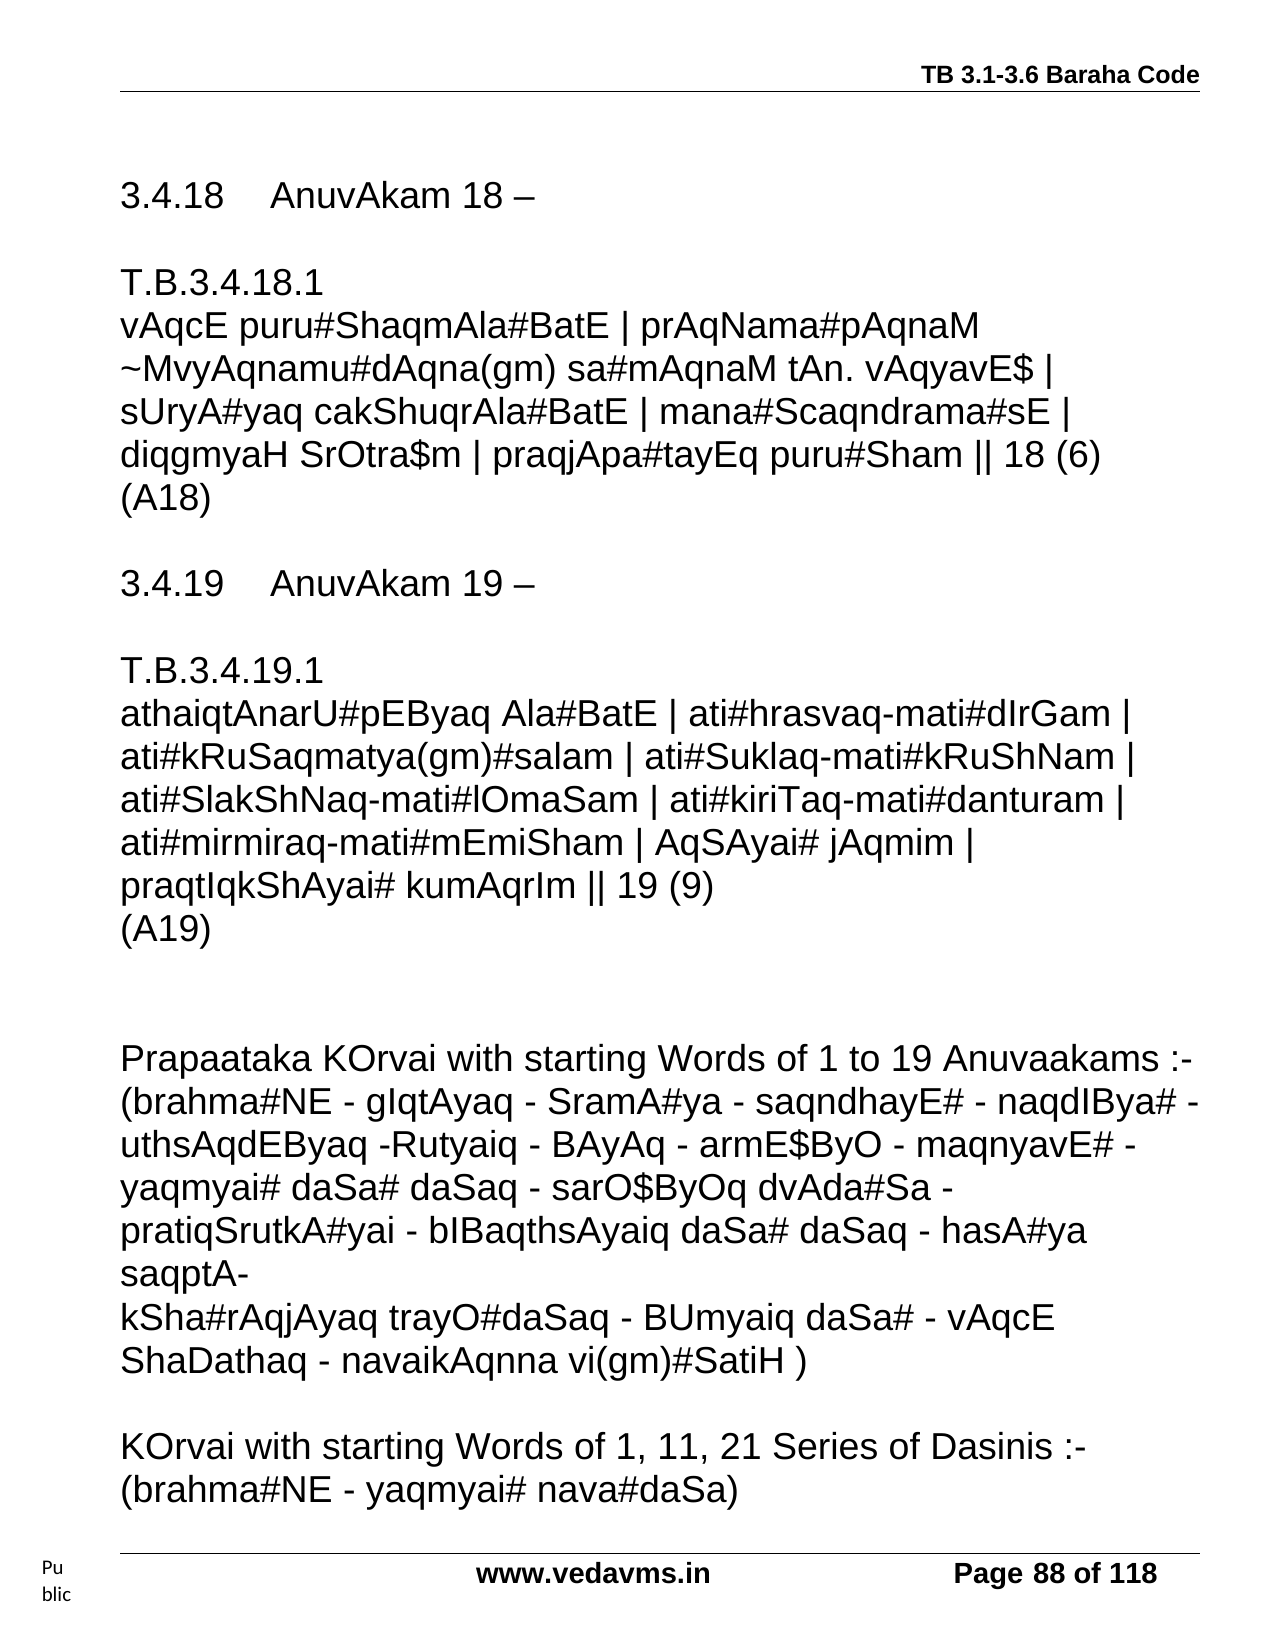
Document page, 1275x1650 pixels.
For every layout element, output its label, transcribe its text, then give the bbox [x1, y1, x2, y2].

text vAqcE puru#ShaqmAla#BatE | prAqNama#pAqnaM ~MvyAqnamu#dAqna(gm) sa#mAqnaM tAn. vAqyavE$ | [120, 303, 1200, 389]
text (brahma#NE - gIqtAyaq - SramA#ya - saqndhayE# - naqdIBya# - uthsAqdEByaq -Rutyaiq - BAyAq - armE$ByO - maqnyavE# - yaqmyai# daSa# daSaq - sarO$ByOq dvAda#Sa - pratiqSrutkA#yai - bIBaqthsAyaiq daSa# daSaq - hasA#ya saqptA- [120, 1079, 1200, 1295]
text ati#mirmiraq-mati#mEmiSham | AqSAyai# jAqmim | [120, 820, 1200, 863]
text (brahma#NE - yaqmyai# nava#daSa) [120, 1467, 1200, 1510]
text 3.4.18 AnuvAkam 18 – [120, 173, 1200, 217]
text (A19) [120, 907, 1200, 950]
text T.B.3.4.19.1 [120, 648, 1200, 691]
text Prapaataka KOrvai with starting Words of 1 to 19 Anuvaakams :- [120, 1036, 1200, 1079]
text KOrvai with starting Words of 1, 11, 21 Series of Dasinis :- [120, 1424, 1200, 1467]
text ati#SlakShNaq-mati#lOmaSam | ati#kiriTaq-mati#danturam | [120, 777, 1200, 820]
text 3.4.19 AnuvAkam 19 – [120, 562, 1200, 605]
text sUryA#yaq cakShuqrAla#BatE | mana#Scaqndrama#sE | diqgmyaH SrOtra$m | praqjApa#tayEq puru#Sham || 18 (6) [120, 389, 1200, 475]
text ati#kRuSaqmatya(gm)#salam | ati#Suklaq-mati#kRuShNam | [120, 734, 1200, 777]
text kSha#rAqjAyaq trayO#daSaq - BUmyaiq daSa# - vAqcE ShaDathaq - navaikAqnna vi(gm)#SatiH ) [120, 1295, 1200, 1381]
text athaiqtAnarU#pEByaq Ala#BatE | ati#hrasvaq-mati#dIrGam | [120, 691, 1200, 734]
text praqtIqkShAyai# kumAqrIm || 19 (9) [120, 863, 1200, 907]
text T.B.3.4.18.1 [120, 260, 1200, 303]
text (A18) [120, 475, 1200, 518]
